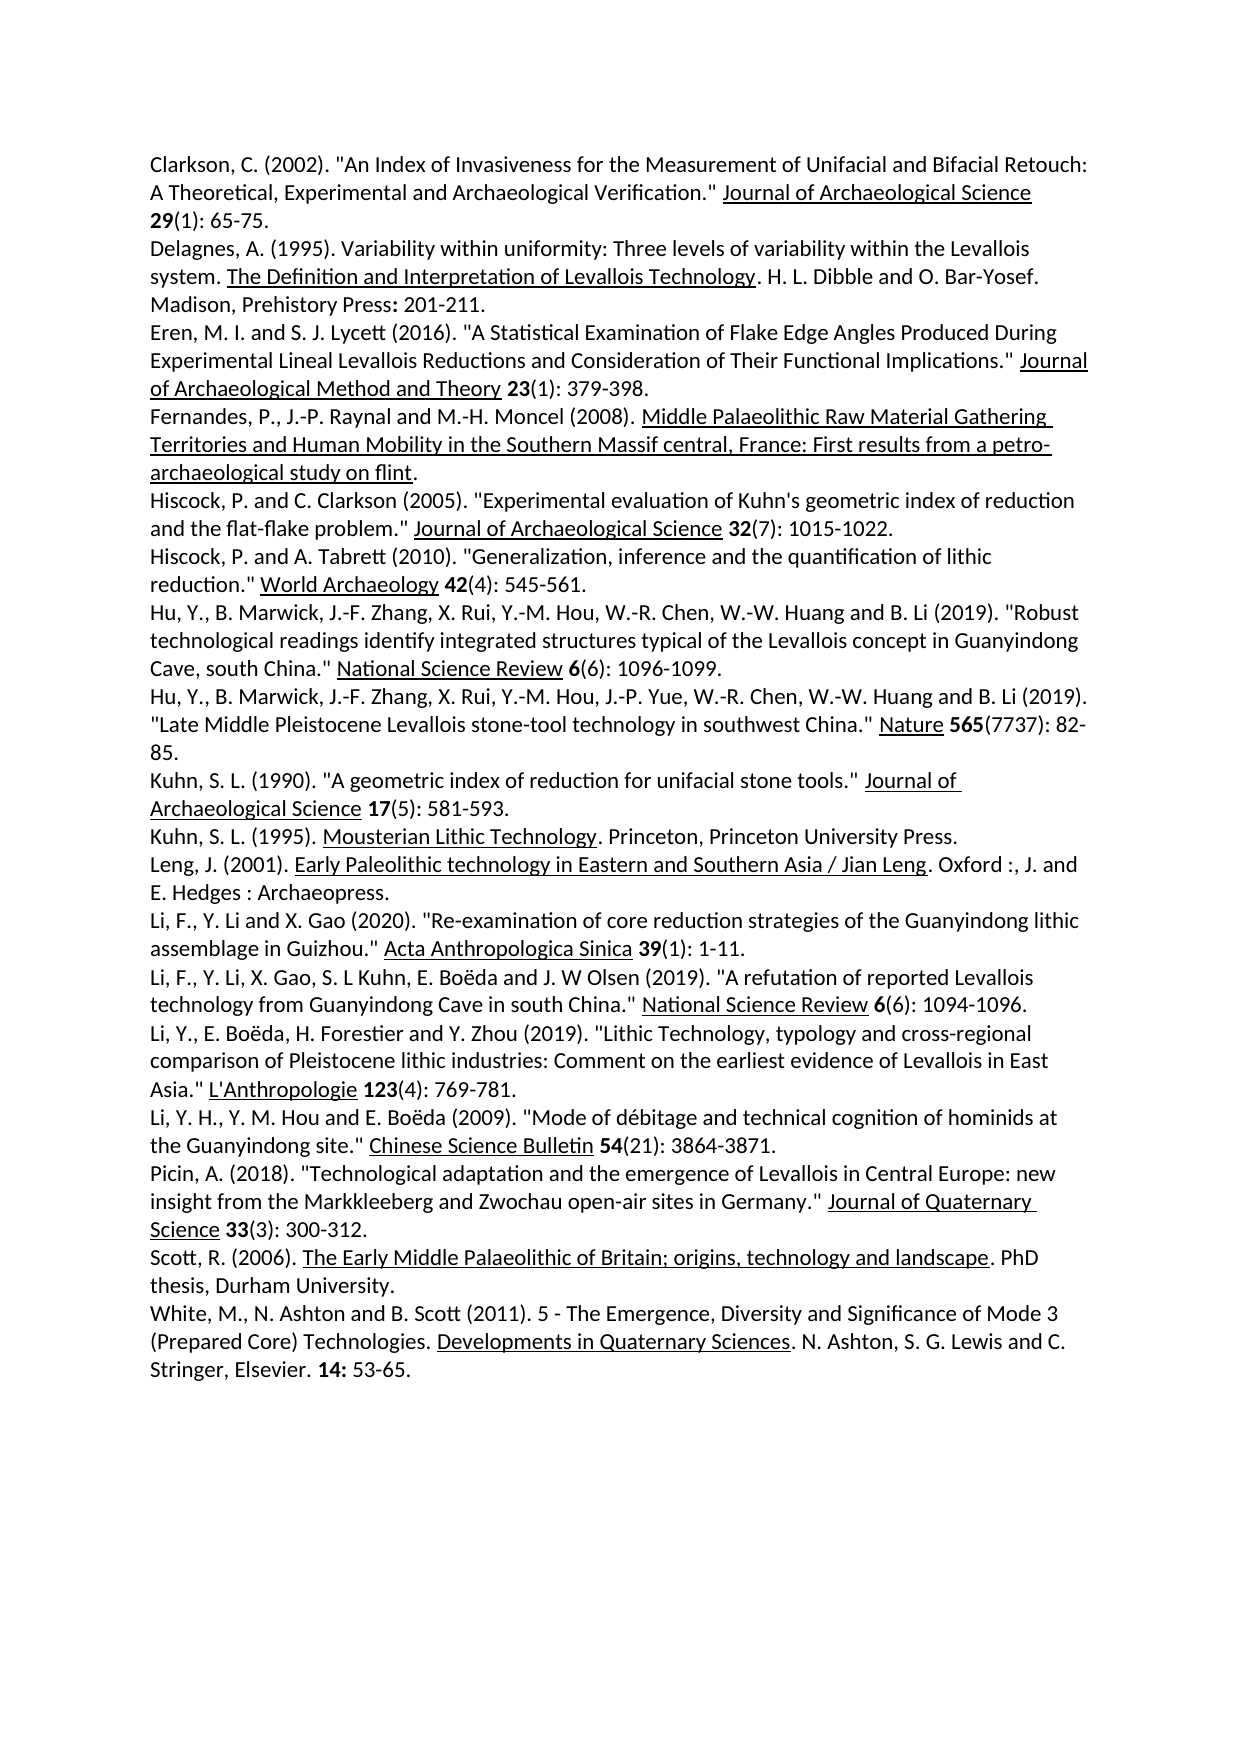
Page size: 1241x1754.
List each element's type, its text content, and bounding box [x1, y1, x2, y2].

text Li, Y. H., Y. M. Hou and E. Boëda (2009). "Mode of débitage and technical cognition of hominids at the Guanyindong site." Chinese Science Bulletin 54(21): 3864-3871. [150, 1103, 1090, 1159]
text Li, Y., E. Boëda, H. Forestier and Y. Zhou (2019). "Lithic Technology, typology and cross-regional comparison of Pleistocene lithic industries: Comment on the earliest evidence of Levallois in East Asia." L'Anthropologie 123(4): 769-781. [150, 1019, 1090, 1103]
text Delagnes, A. (1995). Variability within uniformity: Three levels of variability within the Levallois system. The Definition and Interpretation of Levallois Technology. H. L. Dibble and O. Bar-Yosef. Madison, Prehistory Press: 201-211. [150, 234, 1090, 318]
text Li, F., Y. Li, X. Gao, S. L Kuhn, E. Boëda and J. W Olsen (2019). "A refutation of reported Levallois technology from Guanyindong Cave in south China." National Science Review 6(6): 1094-1096. [150, 963, 1090, 1019]
text Li, F., Y. Li and X. Gao (2020). "Re-examination of core reduction strategies of the Guanyindong lithic assemblage in Guizhou." Acta Anthropologica Sinica 39(1): 1-11. [150, 907, 1090, 963]
text Eren, M. I. and S. J. Lycett (2016). "A Statistical Examination of Flake Edge Angles Produced During Experimental Lineal Levallois Reductions and Consideration of Their Functional Implications." Journal of Archaeological Method and Theory 23(1): 379-398. [150, 318, 1090, 402]
text Kuhn, S. L. (1990). "A geometric index of reduction for unifacial stone tools." Journal of Archaeological Science 17(5): 581-593. [150, 766, 1090, 822]
text Scott, R. (2006). The Early Middle Palaeolithic of Britain; origins, technology and landscape. PhD thesis, Durham University. [150, 1243, 1090, 1299]
text Hiscock, P. and A. Tabrett (2010). "Generalization, inference and the quantification of lithic reduction." World Archaeology 42(4): 545-561. [150, 542, 1090, 598]
text Clarkson, C. (2002). "An Index of Invasiveness for the Measurement of Unifacial and Bifacial Retouch: A Theoretical, Experimental and Archaeological Verification." Journal of Archaeological Science 29(1): 65-75. [150, 150, 1090, 234]
text Picin, A. (2018). "Technological adaptation and the emergence of Levallois in Central Europe: new insight from the Markkleeberg and Zwochau open-air sites in Germany." Journal of Quaternary Science 33(3): 300-312. [150, 1159, 1090, 1243]
text Hu, Y., B. Marwick, J.-F. Zhang, X. Rui, Y.-M. Hou, W.-R. Chen, W.-W. Huang and B. Li (2019). "Robust technological readings identify integrated structures typical of the Levallois concept in Guanyindong Cave, south China." National Science Review 6(6): 1096-1099. [150, 598, 1090, 682]
text Fernandes, P., J.-P. Raynal and M.-H. Moncel (2008). Middle Palaeolithic Raw Material Gathering Territories and Human Mobility in the Southern Massif central, France: First results from a petro-archaeological study on flint. [150, 402, 1090, 486]
text Leng, J. (2001). Early Paleolithic technology in Eastern and Southern Asia / Jian Leng. Oxford :, J. and E. Hedges : Archaeopress. [150, 851, 1090, 907]
text Kuhn, S. L. (1995). Mousterian Lithic Technology. Princeton, Princeton University Press. [150, 822, 1090, 851]
text Hiscock, P. and C. Clarkson (2005). "Experimental evaluation of Kuhn's geometric index of reduction and the flat-flake problem." Journal of Archaeological Science 32(7): 1015-1022. [150, 486, 1090, 542]
text White, M., N. Ashton and B. Scott (2011). 5 - The Emergence, Diversity and Significance of Mode 3 (Prepared Core) Technologies. Developments in Quaternary Sciences. N. Ashton, S. G. Lewis and C. Stringer, Elsevier. 14: 53-65. [150, 1299, 1090, 1383]
text Hu, Y., B. Marwick, J.-F. Zhang, X. Rui, Y.-M. Hou, J.-P. Yue, W.-R. Chen, W.-W. Huang and B. Li (2019). "Late Middle Pleistocene Levallois stone-tool technology in southwest China." Nature 565(7737): 82-85. [150, 682, 1090, 766]
